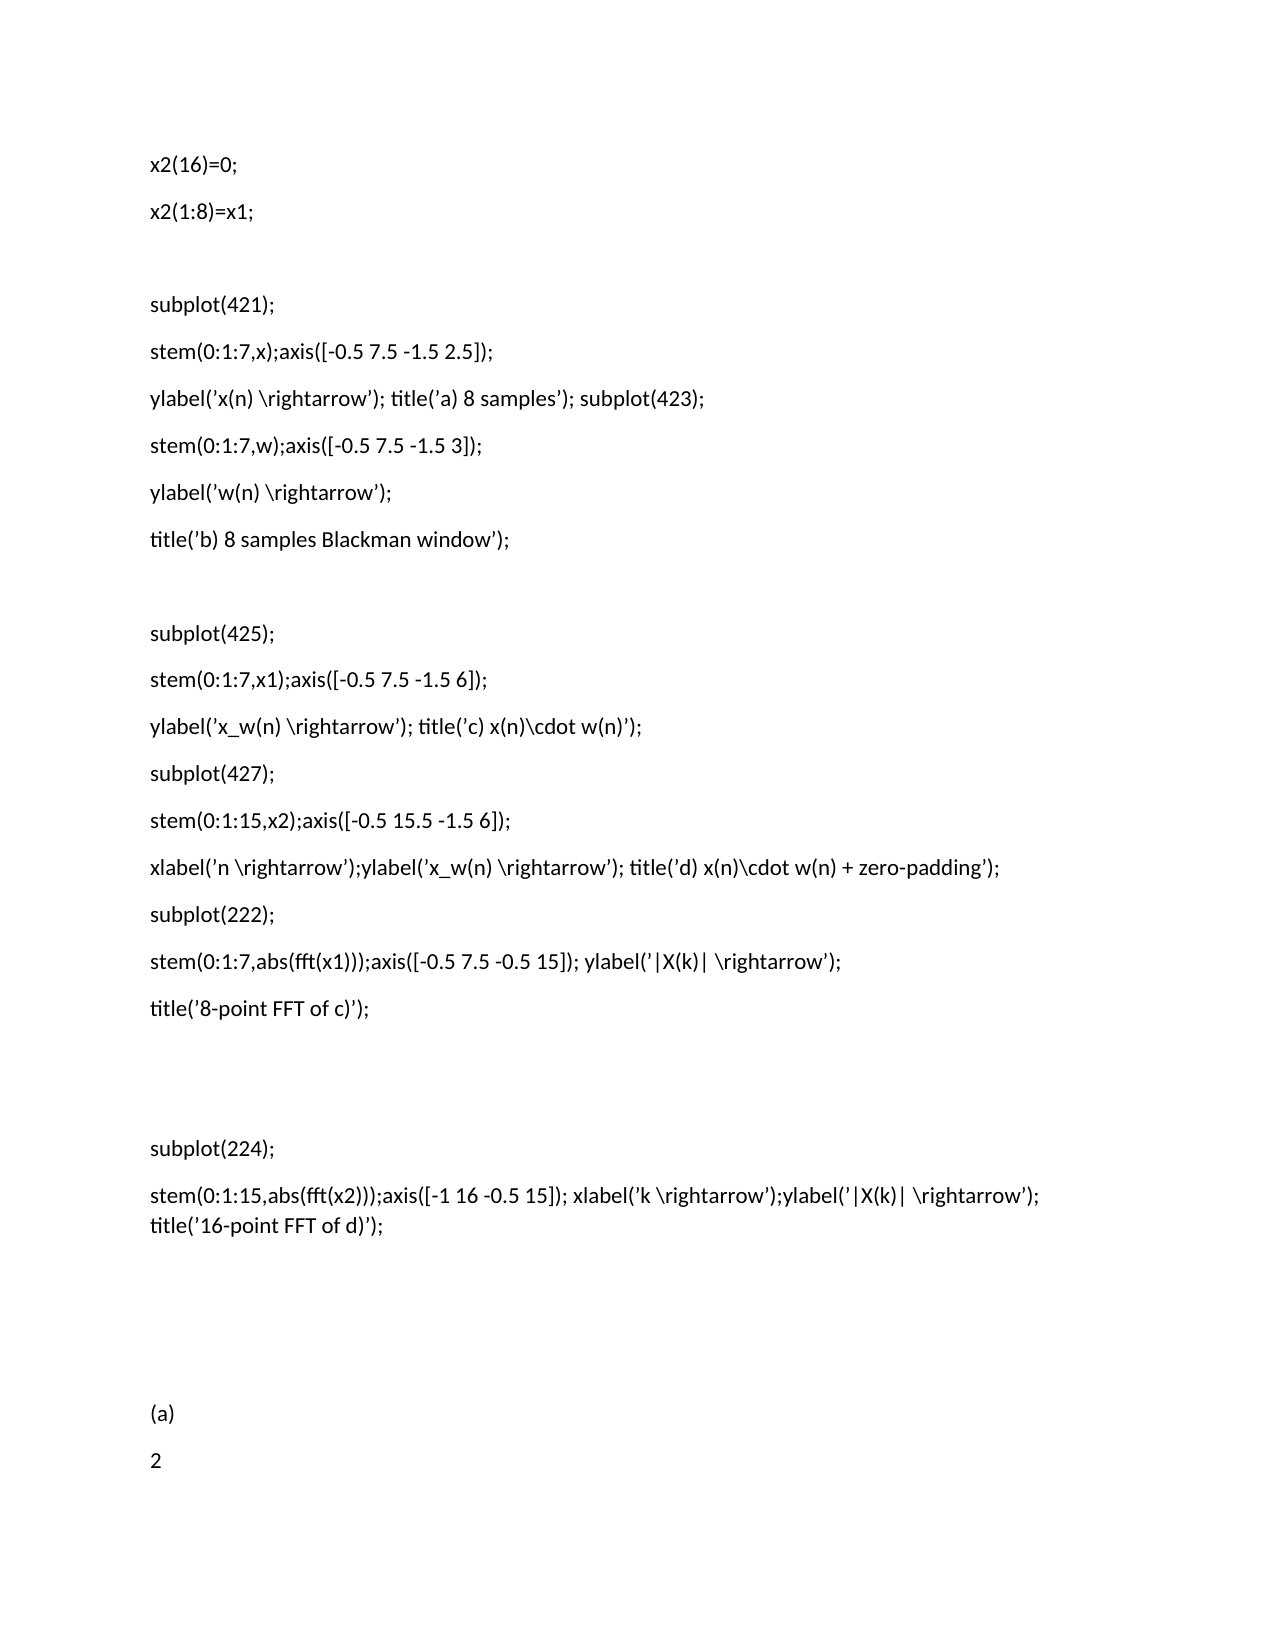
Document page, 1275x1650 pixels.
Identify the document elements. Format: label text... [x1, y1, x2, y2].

text stem(0:1:15,x2);axis([-0.5 15.5 -1.5 6]); [150, 806, 1125, 834]
text subplot(427); [150, 759, 1125, 787]
text subplot(421); [150, 291, 1125, 319]
text ylabel(’x_w(n) \rightarrow’); title(’c) x(n)\cdot w(n)’); [150, 712, 1125, 741]
text subplot(224); [150, 1134, 1125, 1162]
text ylabel(’w(n) \rightarrow’); [150, 478, 1125, 506]
text ylabel(’x(n) \rightarrow’); title(’a) 8 samples’); subplot(423); [150, 384, 1125, 412]
text stem(0:1:7,abs(fft(x1)));axis([-0.5 7.5 -0.5 15]); ylabel(’|X(k)| \rightarrow’); [150, 947, 1125, 975]
text (a) [150, 1399, 1125, 1427]
text stem(0:1:15,abs(fft(x2)));axis([-1 16 -0.5 15]); xlabel(’k \rightarrow’);ylabel(’|X(k)| \rightarrow’); title(’16-point FFT of d)’); [150, 1181, 1125, 1239]
text subplot(222); [150, 900, 1125, 928]
text stem(0:1:7,x);axis([-0.5 7.5 -1.5 2.5]); [150, 337, 1125, 366]
text subplot(425); [150, 619, 1125, 647]
text title(’8-point FFT of c)’); [150, 994, 1125, 1022]
text title(’b) 8 samples Blackman window’); [150, 525, 1125, 553]
text stem(0:1:7,x1);axis([-0.5 7.5 -1.5 6]); [150, 666, 1125, 694]
text xlabel(’n \rightarrow’);ylabel(’x_w(n) \rightarrow’); title(’d) x(n)\cdot w(n) + zero-padding’); [150, 853, 1125, 881]
text 2 [150, 1446, 1125, 1474]
text stem(0:1:7,w);axis([-0.5 7.5 -1.5 3]); [150, 431, 1125, 459]
text x2(1:8)=x1; [150, 197, 1125, 225]
text x2(16)=0; [150, 150, 1125, 178]
